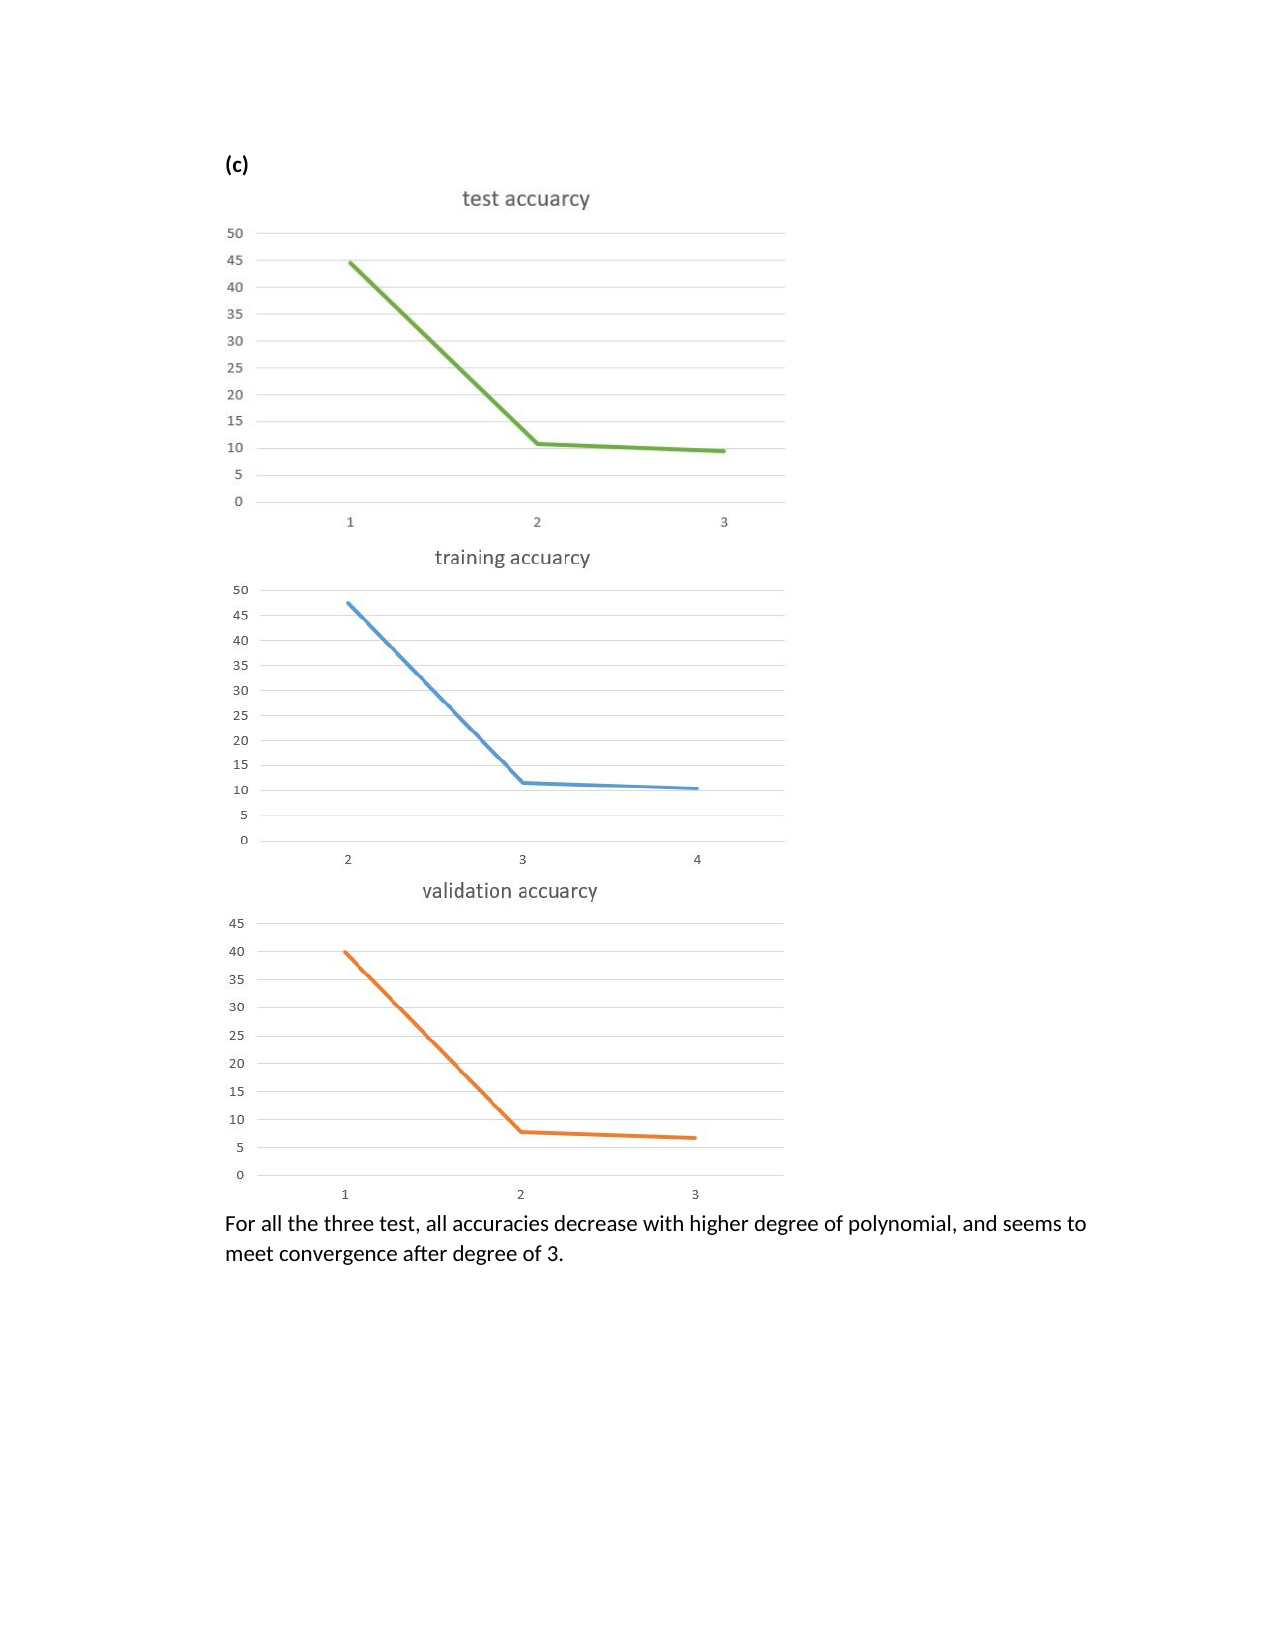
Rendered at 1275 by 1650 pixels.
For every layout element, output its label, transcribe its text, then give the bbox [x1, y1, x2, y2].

picture [225, 873, 793, 1208]
list (c) [225, 150, 1125, 178]
picture [225, 535, 793, 872]
list For all the three test, all accuracies decrease with higher degree of polynomial, and seems to meet convergence after degree of 3. [225, 1209, 1125, 1267]
picture [225, 179, 786, 534]
